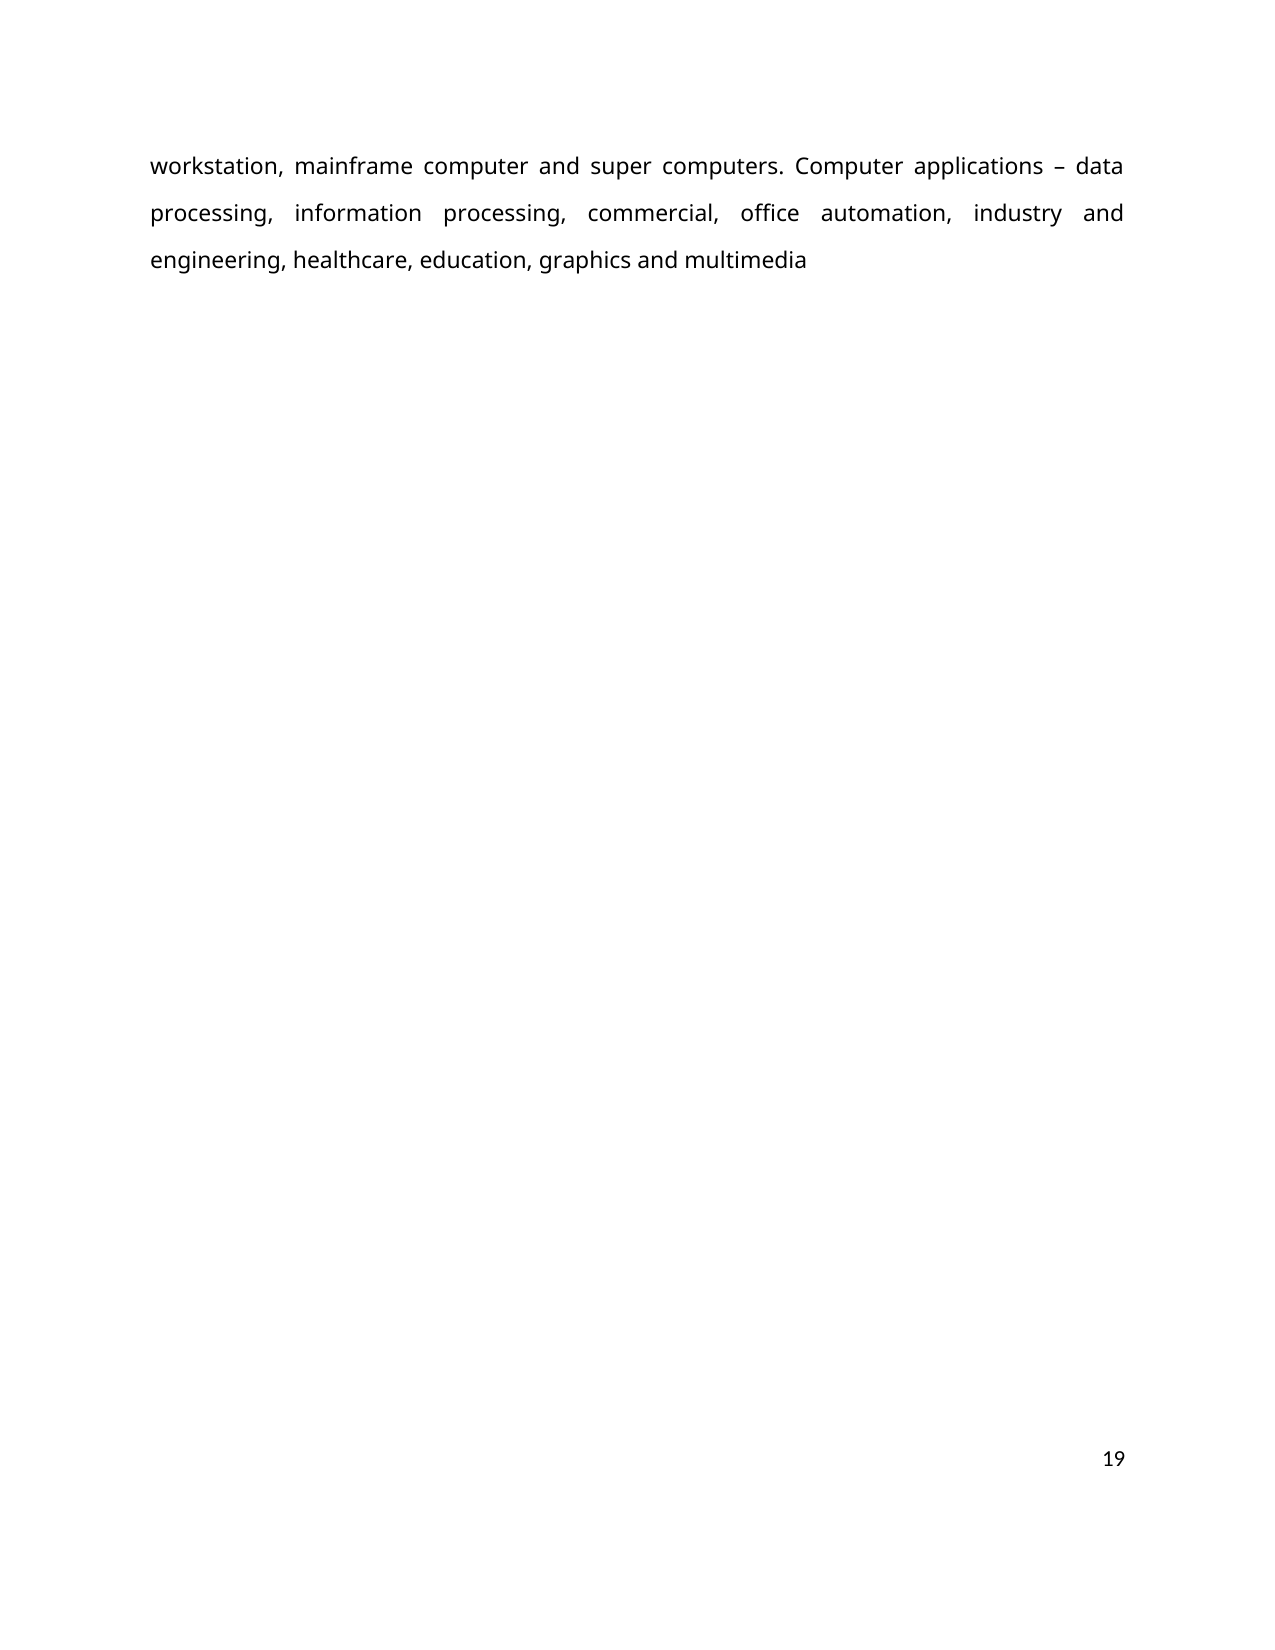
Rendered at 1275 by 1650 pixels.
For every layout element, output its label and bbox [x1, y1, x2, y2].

text [150, 150, 1125, 275]
